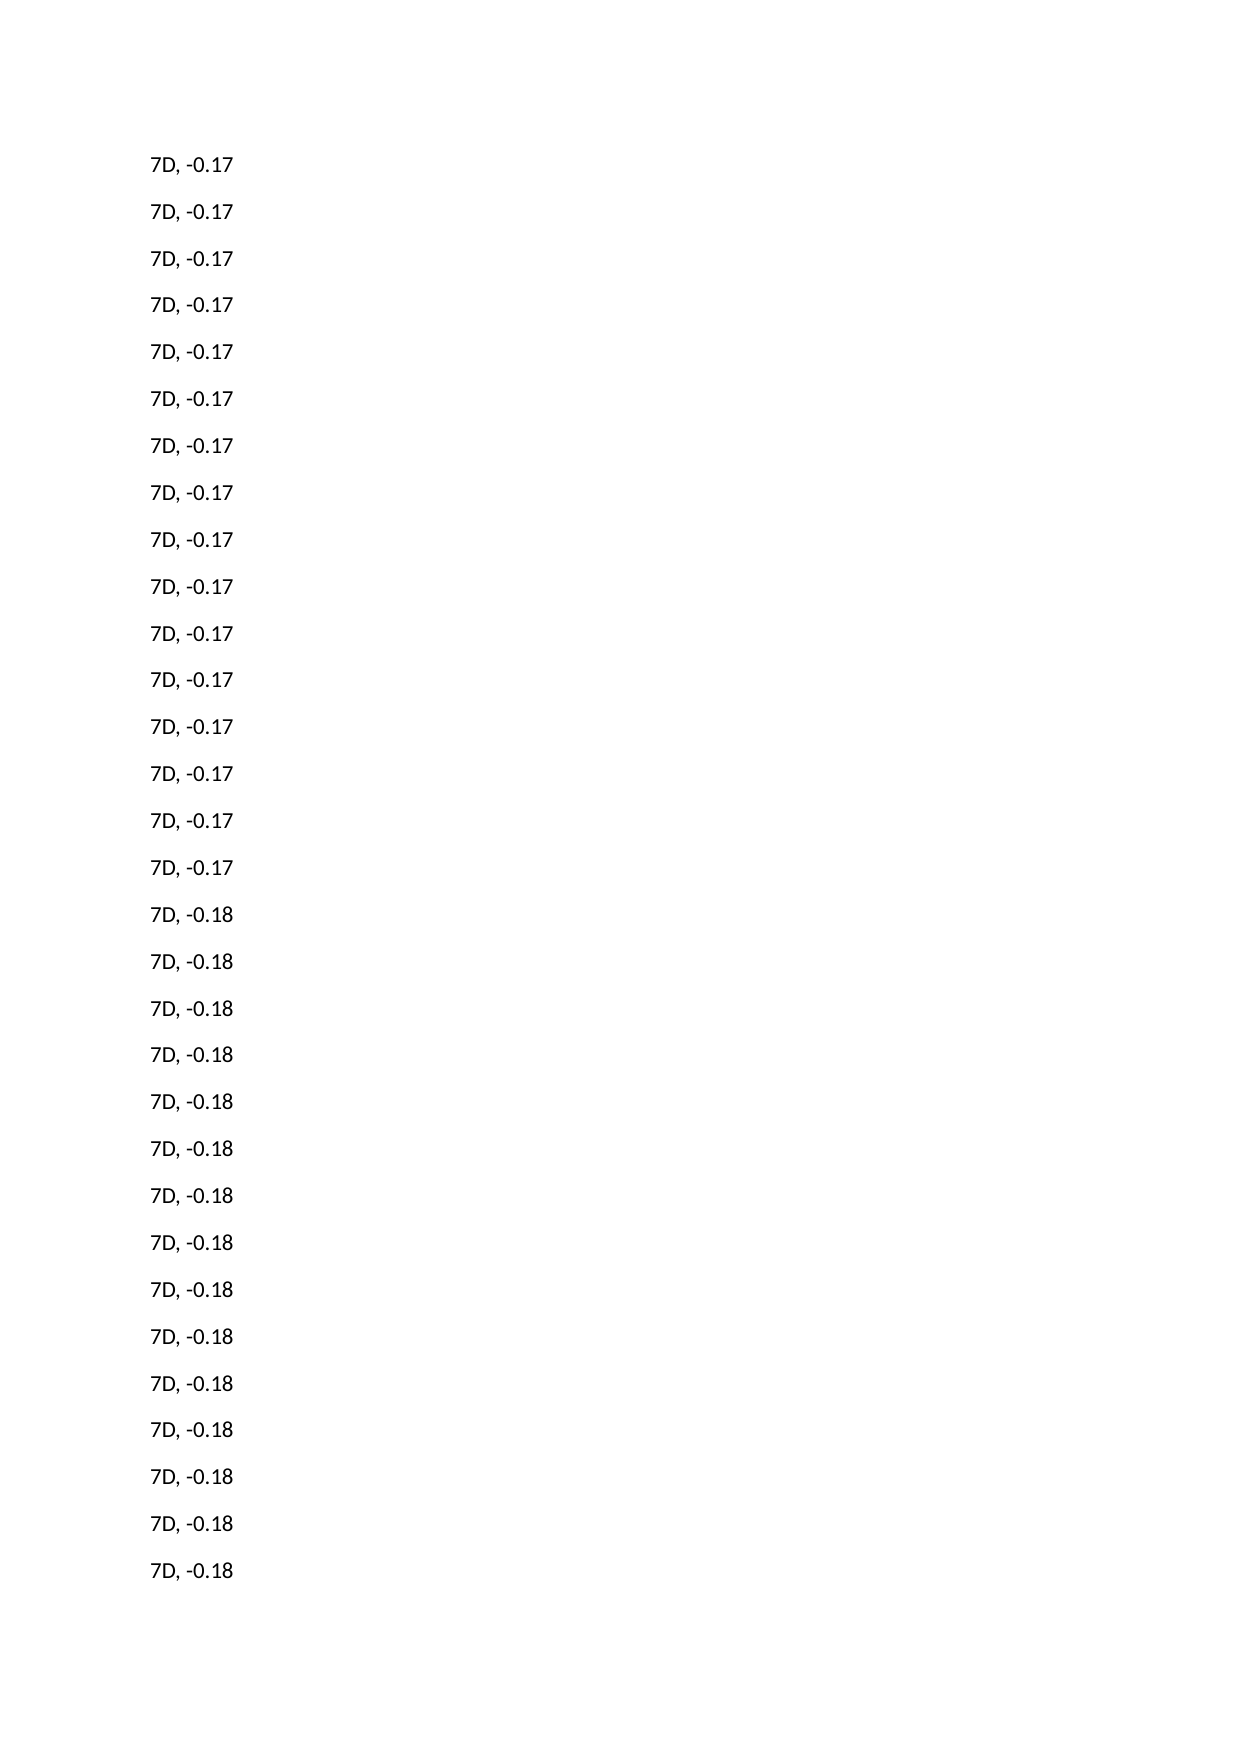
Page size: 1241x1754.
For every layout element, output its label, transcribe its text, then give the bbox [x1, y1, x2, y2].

text 7D, -0.17 [150, 478, 1090, 506]
text 7D, -0.17 [150, 150, 1090, 178]
text 7D, -0.18 [150, 1275, 1090, 1303]
text 7D, -0.17 [150, 291, 1090, 319]
text 7D, -0.18 [150, 900, 1090, 928]
text 7D, -0.18 [150, 1087, 1090, 1116]
text 7D, -0.18 [150, 1462, 1090, 1491]
text 7D, -0.18 [150, 1134, 1090, 1162]
text 7D, -0.18 [150, 1228, 1090, 1256]
text 7D, -0.18 [150, 1509, 1090, 1537]
text 7D, -0.17 [150, 619, 1090, 647]
text 7D, -0.18 [150, 1556, 1090, 1584]
text 7D, -0.17 [150, 337, 1090, 366]
text 7D, -0.18 [150, 1369, 1090, 1397]
text 7D, -0.17 [150, 853, 1090, 881]
text 7D, -0.17 [150, 525, 1090, 553]
text 7D, -0.18 [150, 1322, 1090, 1350]
text 7D, -0.18 [150, 947, 1090, 975]
text 7D, -0.17 [150, 759, 1090, 787]
text 7D, -0.18 [150, 1041, 1090, 1069]
text 7D, -0.18 [150, 1181, 1090, 1209]
text 7D, -0.17 [150, 572, 1090, 600]
text 7D, -0.17 [150, 666, 1090, 694]
text 7D, -0.17 [150, 384, 1090, 412]
text 7D, -0.17 [150, 712, 1090, 741]
text 7D, -0.18 [150, 994, 1090, 1022]
text 7D, -0.18 [150, 1416, 1090, 1444]
text 7D, -0.17 [150, 806, 1090, 834]
text 7D, -0.17 [150, 244, 1090, 272]
text 7D, -0.17 [150, 431, 1090, 459]
text 7D, -0.17 [150, 197, 1090, 225]
